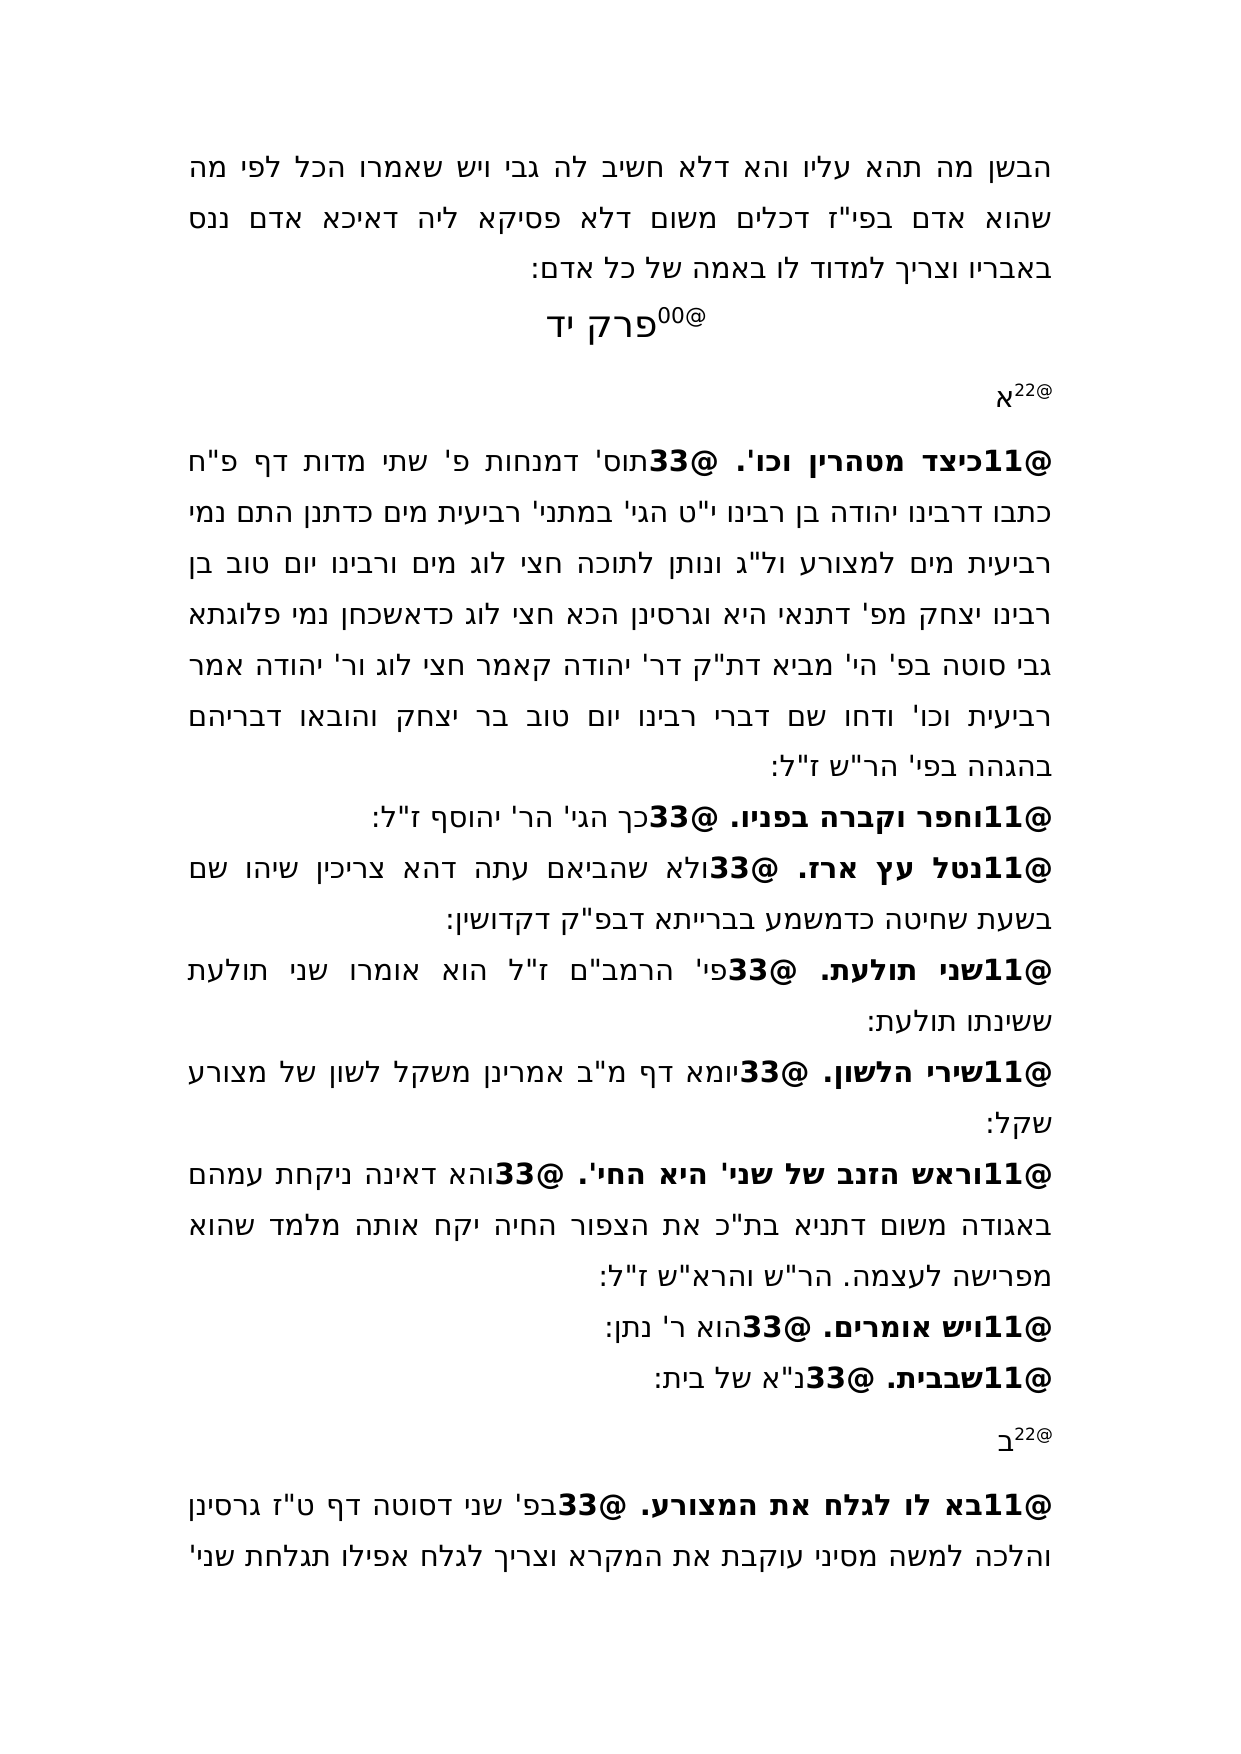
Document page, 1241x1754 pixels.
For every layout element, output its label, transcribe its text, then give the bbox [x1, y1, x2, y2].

text @11וראש הזנב של שני' היא החי'. @33והא דאינה ניקחת עמהם באגודה משום דתניא בת"כ את הצפור החיה יקח אותה מלמד שהוא מפרישה לעצמה. הר"ש והרא"ש ז"ל: [187, 1157, 1053, 1293]
text @11שירי הלשון. @33יומא דף מ"ב אמרינן משקל לשון של מצורע שקל: [187, 1055, 1053, 1140]
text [187, 150, 1053, 286]
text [187, 1488, 1053, 1573]
text @11כיצד מטהרין וכו'. @33תוס' דמנחות פ' שתי מדות דף פ"ח כתבו דרבינו יהודה בן רבינו י"ט הגי' במתני' רביעית מים כדתנן התם נמי רביעית מים למצורע ול"ג ונותן לתוכה חצי לוג מים ורבינו יום טוב בן רבינו יצחק מפ' דתנאי היא וגרסינן הכא חצי לוג כדאשכחן נמי פלוגתא גבי סוטה בפ' הי' מביא דת"ק דר' יהודה קאמר חצי לוג ור' יהודה אמר רביעית וכו' ודחו שם דברי רבינו יום טוב בר יצחק והובאו דבריהם בהגהה בפי' הר"ש ז"ל: [187, 444, 1053, 784]
text @11שבבית. @33נ"א של בית: [187, 1361, 1053, 1395]
text @11ויש אומרים. @33הוא ר' נתן: [187, 1310, 1053, 1344]
subtitle @00פרק יד [187, 303, 1053, 346]
subtitle @22א [187, 381, 1053, 415]
subtitle @22ב [187, 1424, 1053, 1458]
text @11נטל עץ ארז. @33ולא שהביאם עתה דהא צריכין שיהו שם בשעת שחיטה כדמשמע בברייתא דבפ"ק דקדושין: [187, 852, 1053, 937]
text @11וחפר וקברה בפניו. @33כך הגי' הר' יהוסף ז"ל: [187, 801, 1053, 835]
text @11שני תולעת. @33פי' הרמב"ם ז"ל הוא אומרו שני תולעת ששינתו תולעת: [187, 953, 1053, 1038]
